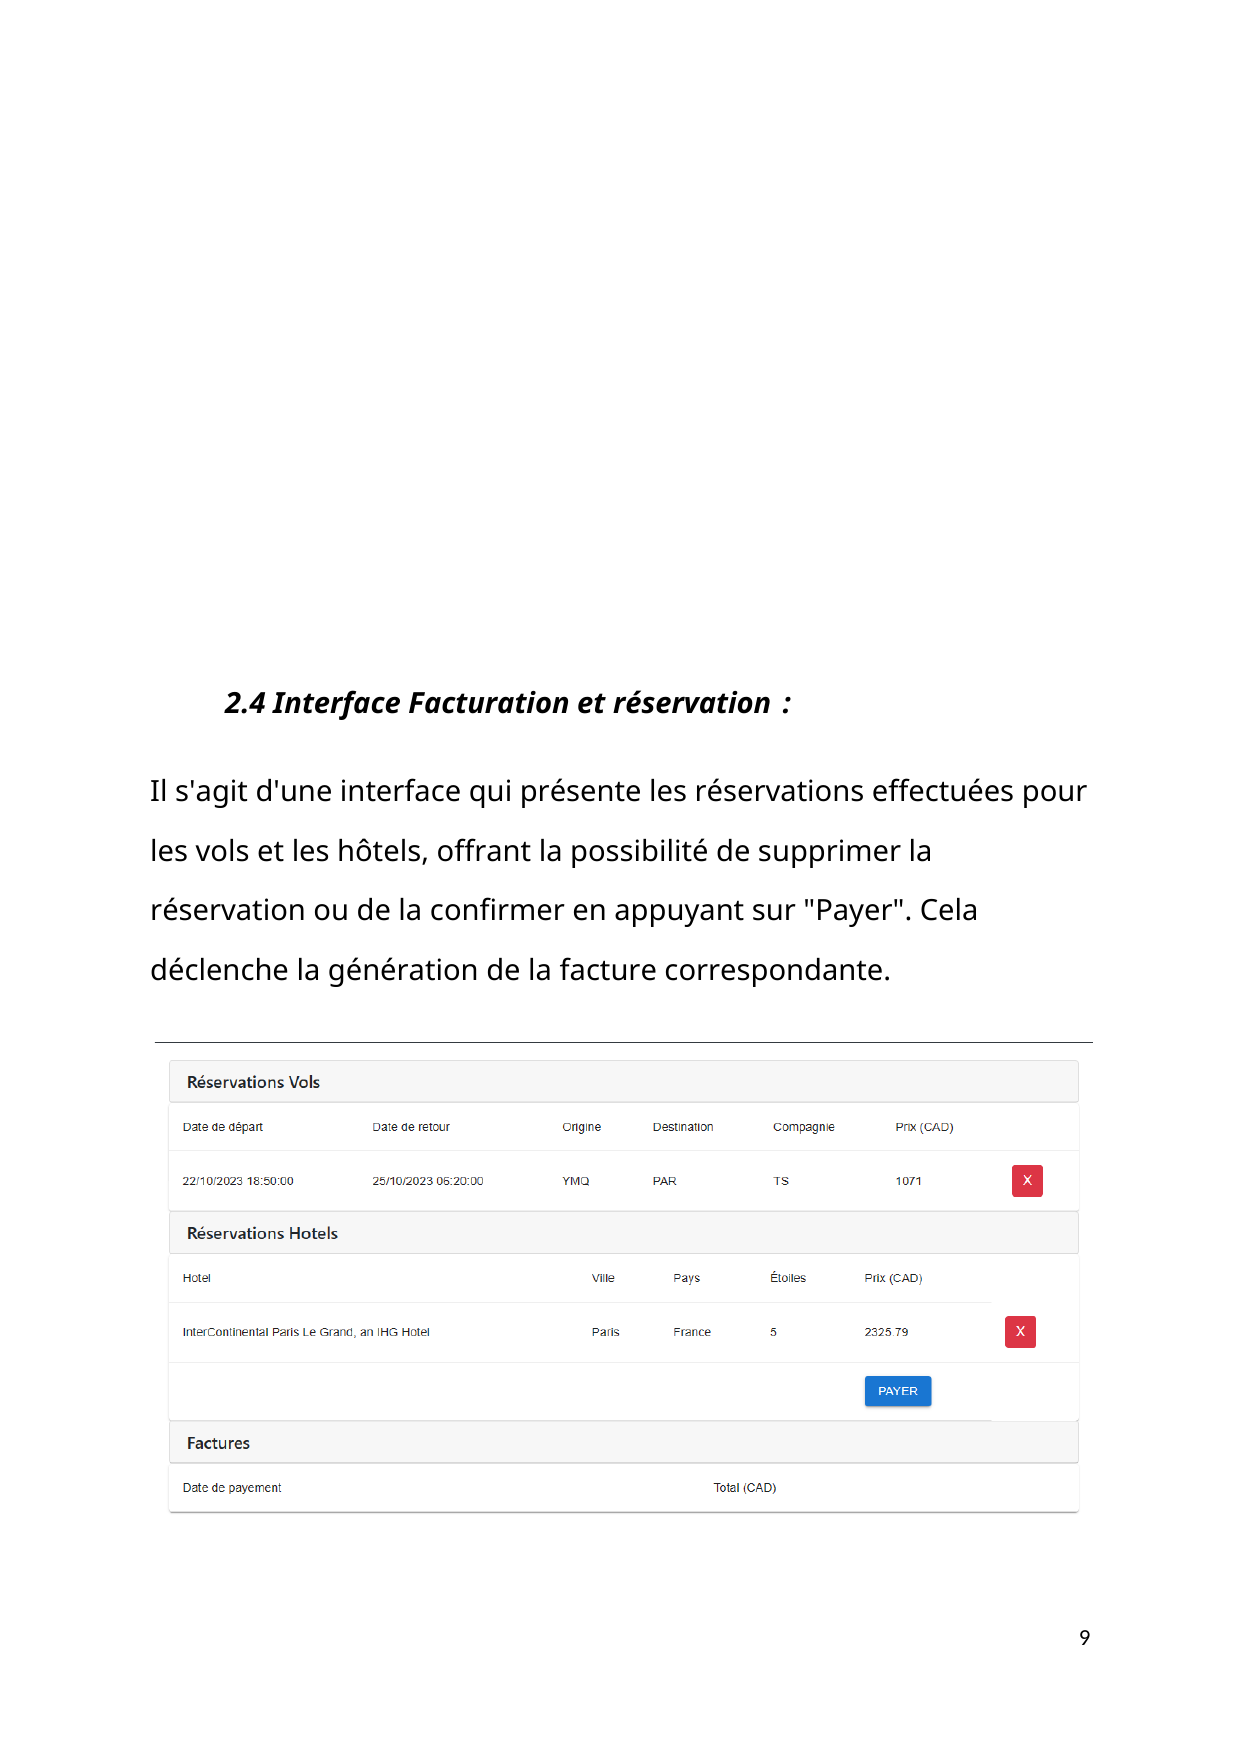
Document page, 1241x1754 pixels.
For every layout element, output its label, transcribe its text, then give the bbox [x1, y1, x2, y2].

text 2.4 Interface Facturation et réservation : [225, 682, 1090, 722]
picture [154, 1042, 1095, 1525]
text Il s'agit d'une interface qui présente les réservations effectuées pour les vols et les hôtels, offrant la possibilité de supprimer la réservation ou de la confirmer en appuyant sur "Payer". Cela déclenche la génération de la facture correspondante. [150, 771, 1090, 989]
